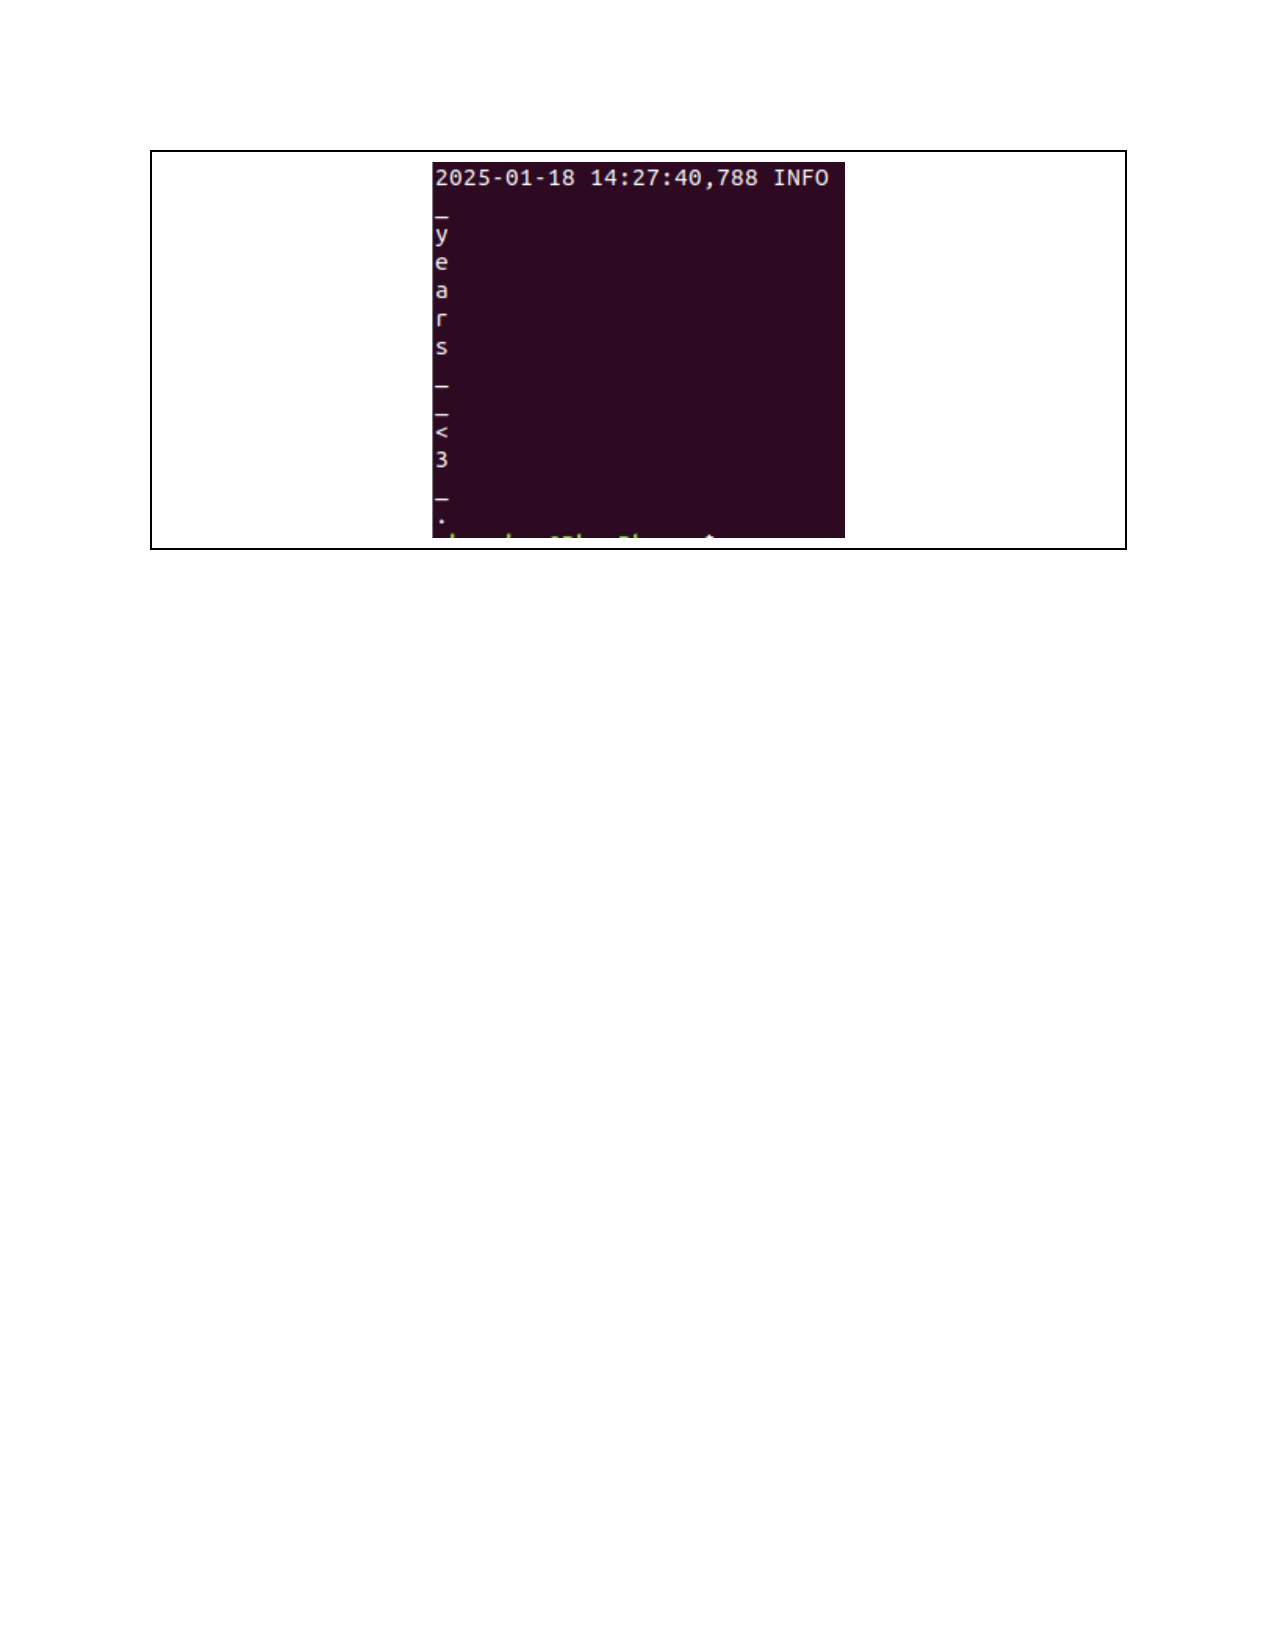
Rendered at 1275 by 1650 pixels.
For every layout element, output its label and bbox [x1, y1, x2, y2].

picture [432, 162, 845, 538]
table_header [152, 152, 1125, 548]
